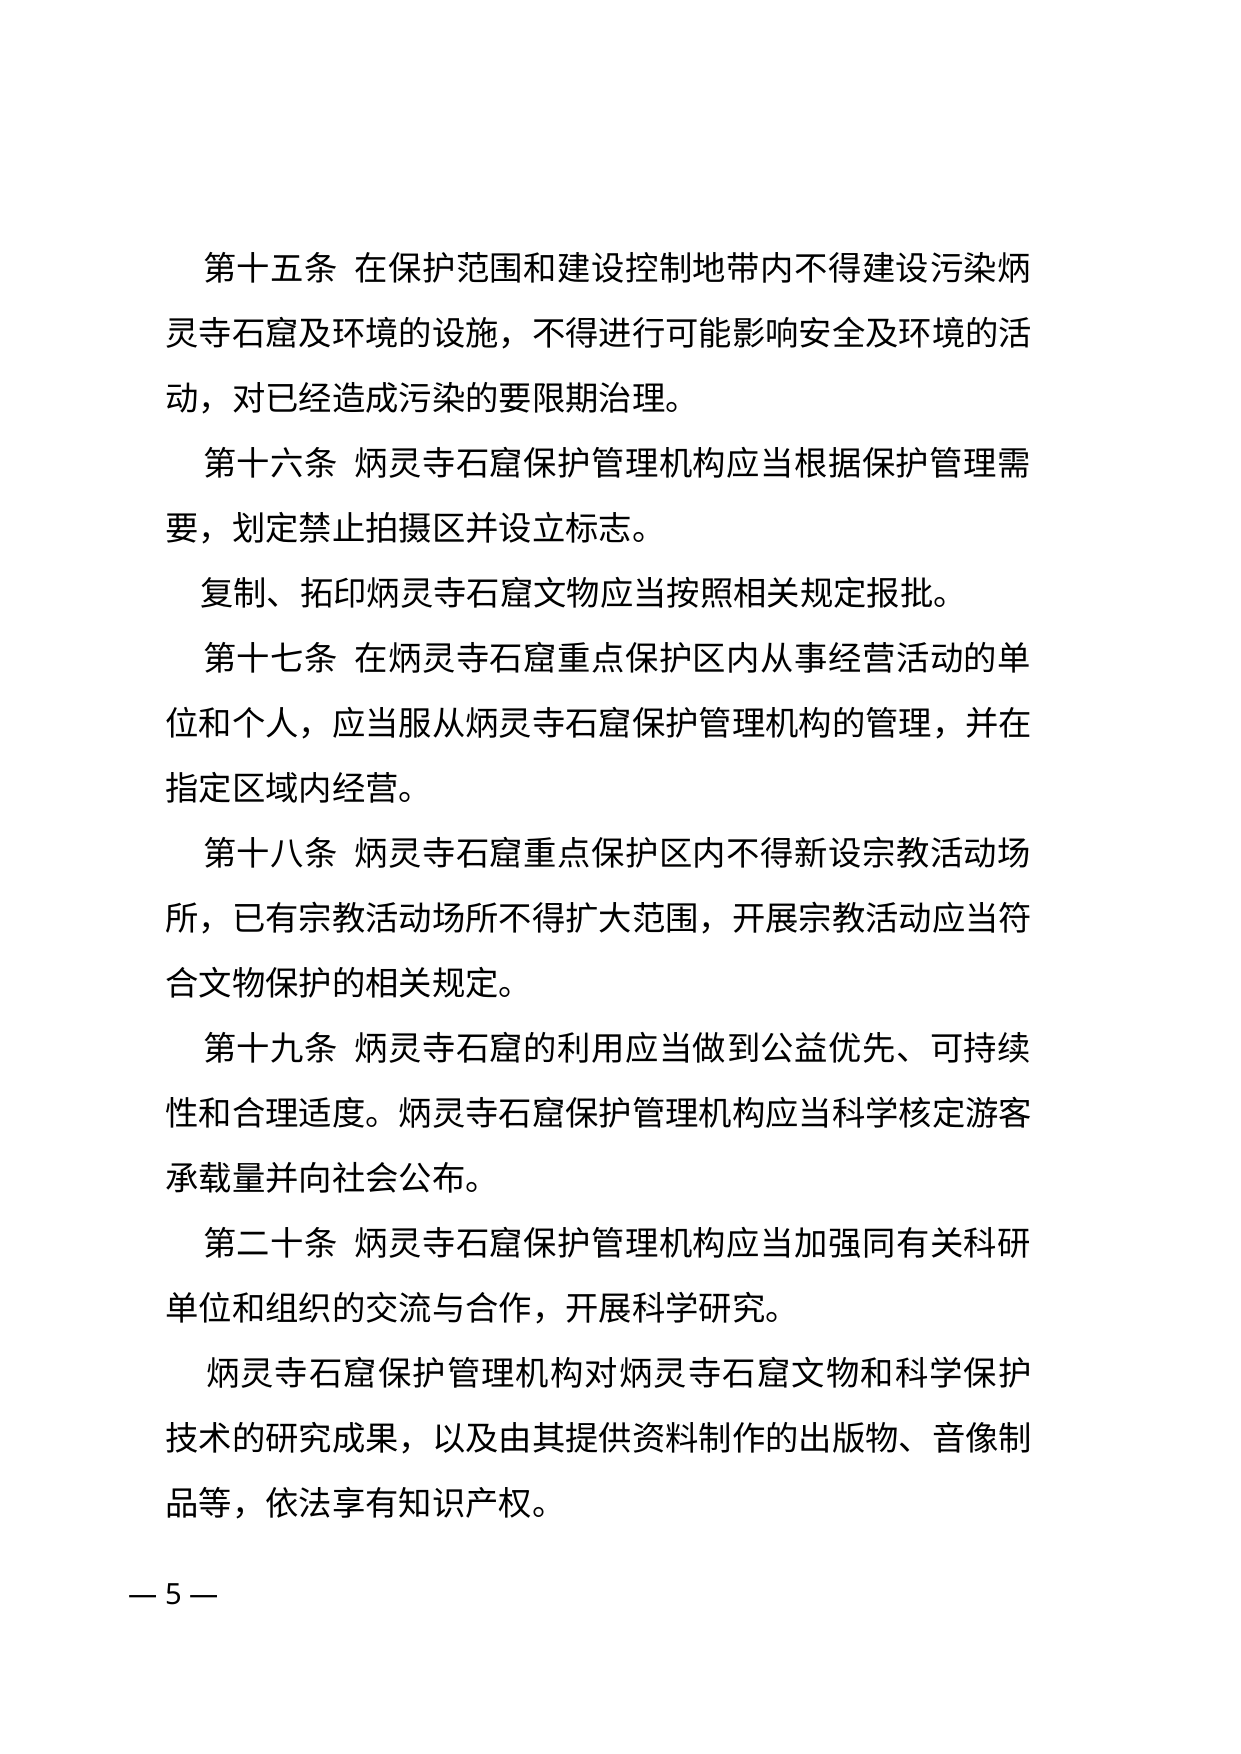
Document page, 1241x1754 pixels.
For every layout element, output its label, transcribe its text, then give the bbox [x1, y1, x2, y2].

text 炳灵寺石窟保护管理机构对炳灵寺石窟文物和科学保护技术的研究成果，以及由其提供资料制作的出版物、音像制品等，依法享有知识产权。 [165, 1338, 1032, 1533]
text 第二十条 炳灵寺石窟保护管理机构应当加强同有关科研单位和组织的交流与合作，开展科学研究。 [165, 1208, 1032, 1338]
text 第十五条 在保护范围和建设控制地带内不得建设污染炳灵寺石窟及环境的设施，不得进行可能影响安全及环境的活动，对已经造成污染的要限期治理。 [165, 233, 1032, 428]
text 复制、拓印炳灵寺石窟文物应当按照相关规定报批。 [165, 558, 1032, 623]
text 第十九条 炳灵寺石窟的利用应当做到公益优先、可持续性和合理适度。炳灵寺石窟保护管理机构应当科学核定游客承载量并向社会公布。 [165, 1013, 1032, 1208]
text 第十八条 炳灵寺石窟重点保护区内不得新设宗教活动场所，已有宗教活动场所不得扩大范围，开展宗教活动应当符合文物保护的相关规定。 [165, 818, 1032, 1013]
text 第十七条 在炳灵寺石窟重点保护区内从事经营活动的单位和个人，应当服从炳灵寺石窟保护管理机构的管理，并在指定区域内经营。 [165, 623, 1032, 818]
text 第十六条 炳灵寺石窟保护管理机构应当根据保护管理需要，划定禁止拍摄区并设立标志。 [165, 428, 1032, 558]
